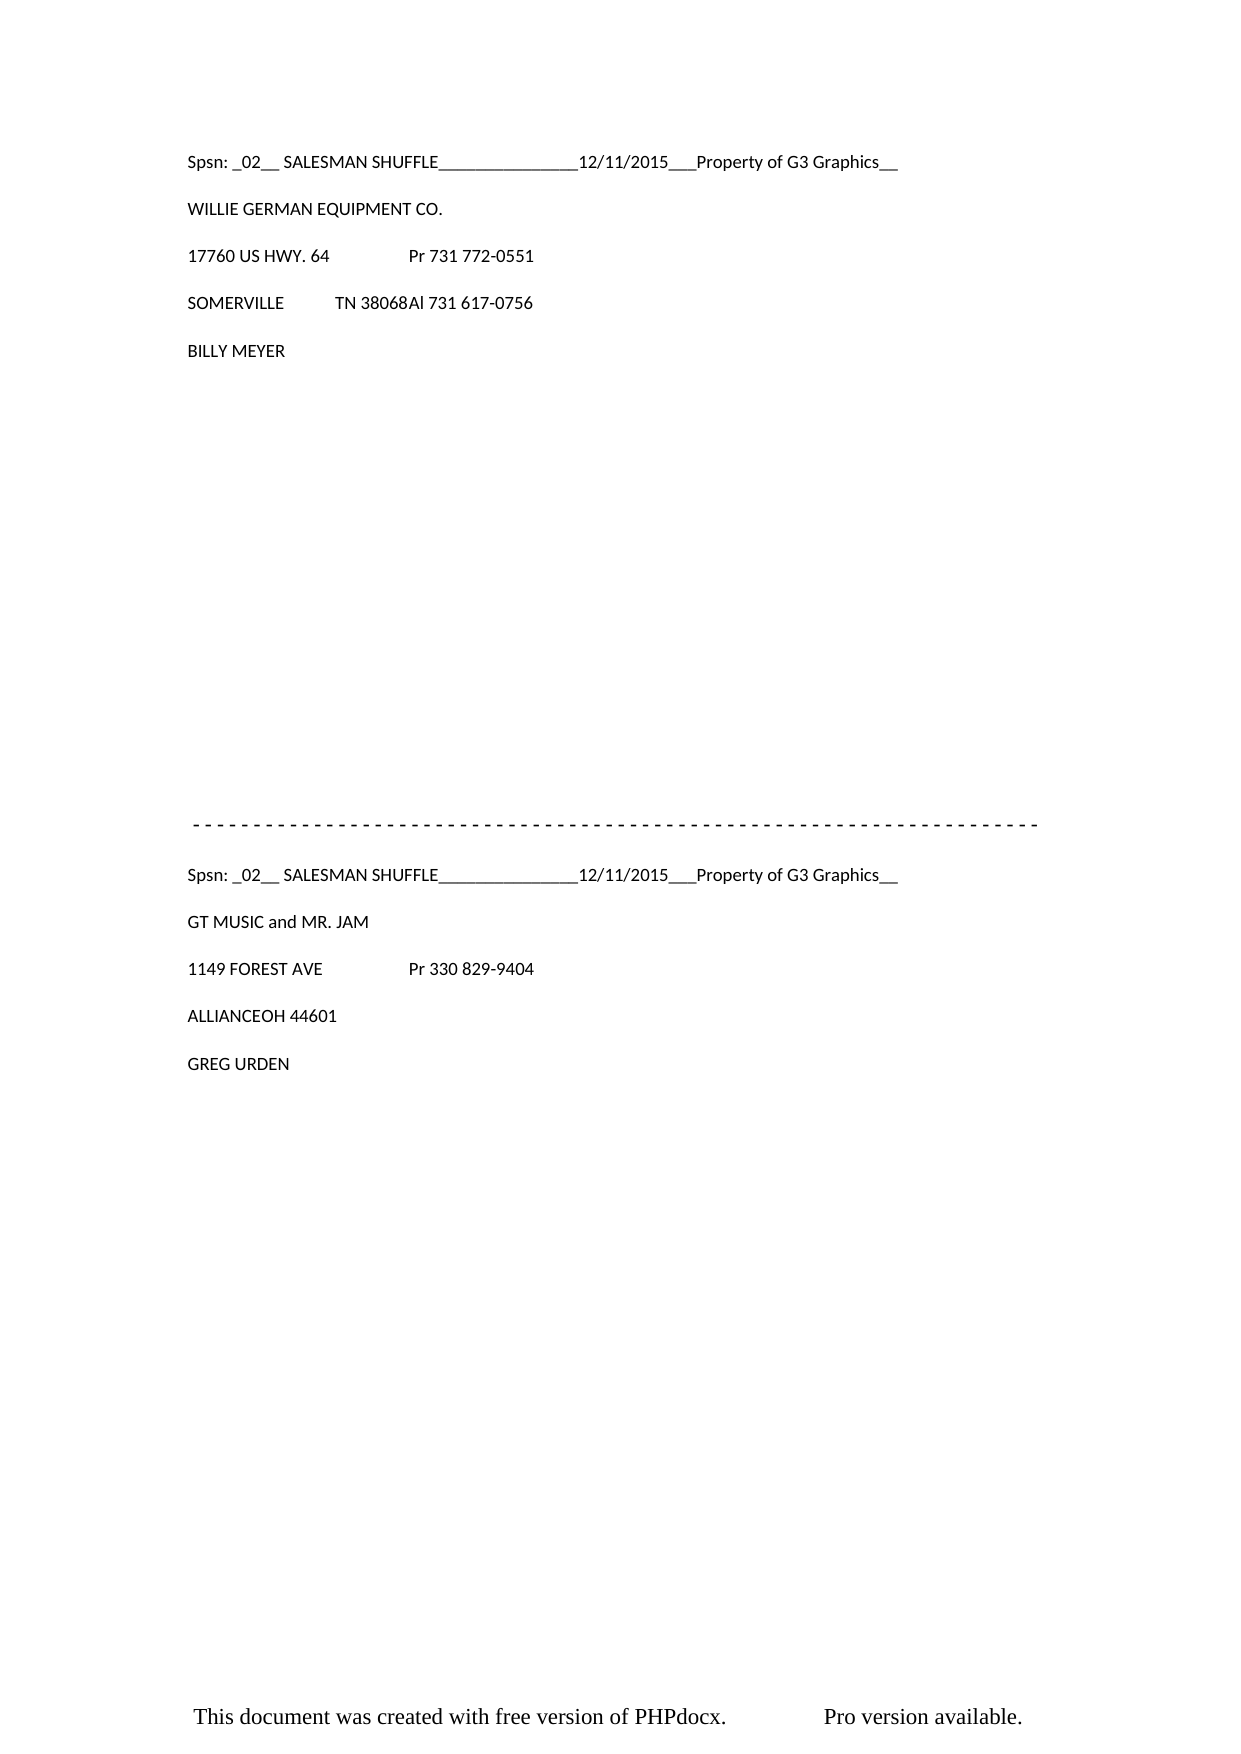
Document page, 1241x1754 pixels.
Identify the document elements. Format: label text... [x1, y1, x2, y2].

text - - - - - - - - - - - - - - - - - - - - - - - - - - - - - - - - - - - - - - - - - - - - - - - - - - - - - - - - - - - - - - - - - - - - - - [187, 810, 1053, 838]
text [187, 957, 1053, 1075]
text 17760 US HWY. 64 Pr 731 772-0551 [187, 244, 1053, 267]
text GT MUSIC and MR. JAM [187, 910, 1053, 933]
text Spsn: _02__ SALESMAN SHUFFLE_______________12/11/2015___Property of G3 Graphics__ [187, 863, 1053, 886]
text SOMERVILLE TN 38068 Al 731 617-0756 [187, 292, 1053, 314]
text BILLY MEYER [187, 339, 1053, 362]
text Spsn: _02__ SALESMAN SHUFFLE_______________12/11/2015___Property of G3 Graphics__ [187, 150, 1053, 173]
text WILLIE GERMAN EQUIPMENT CO. [187, 197, 1053, 220]
